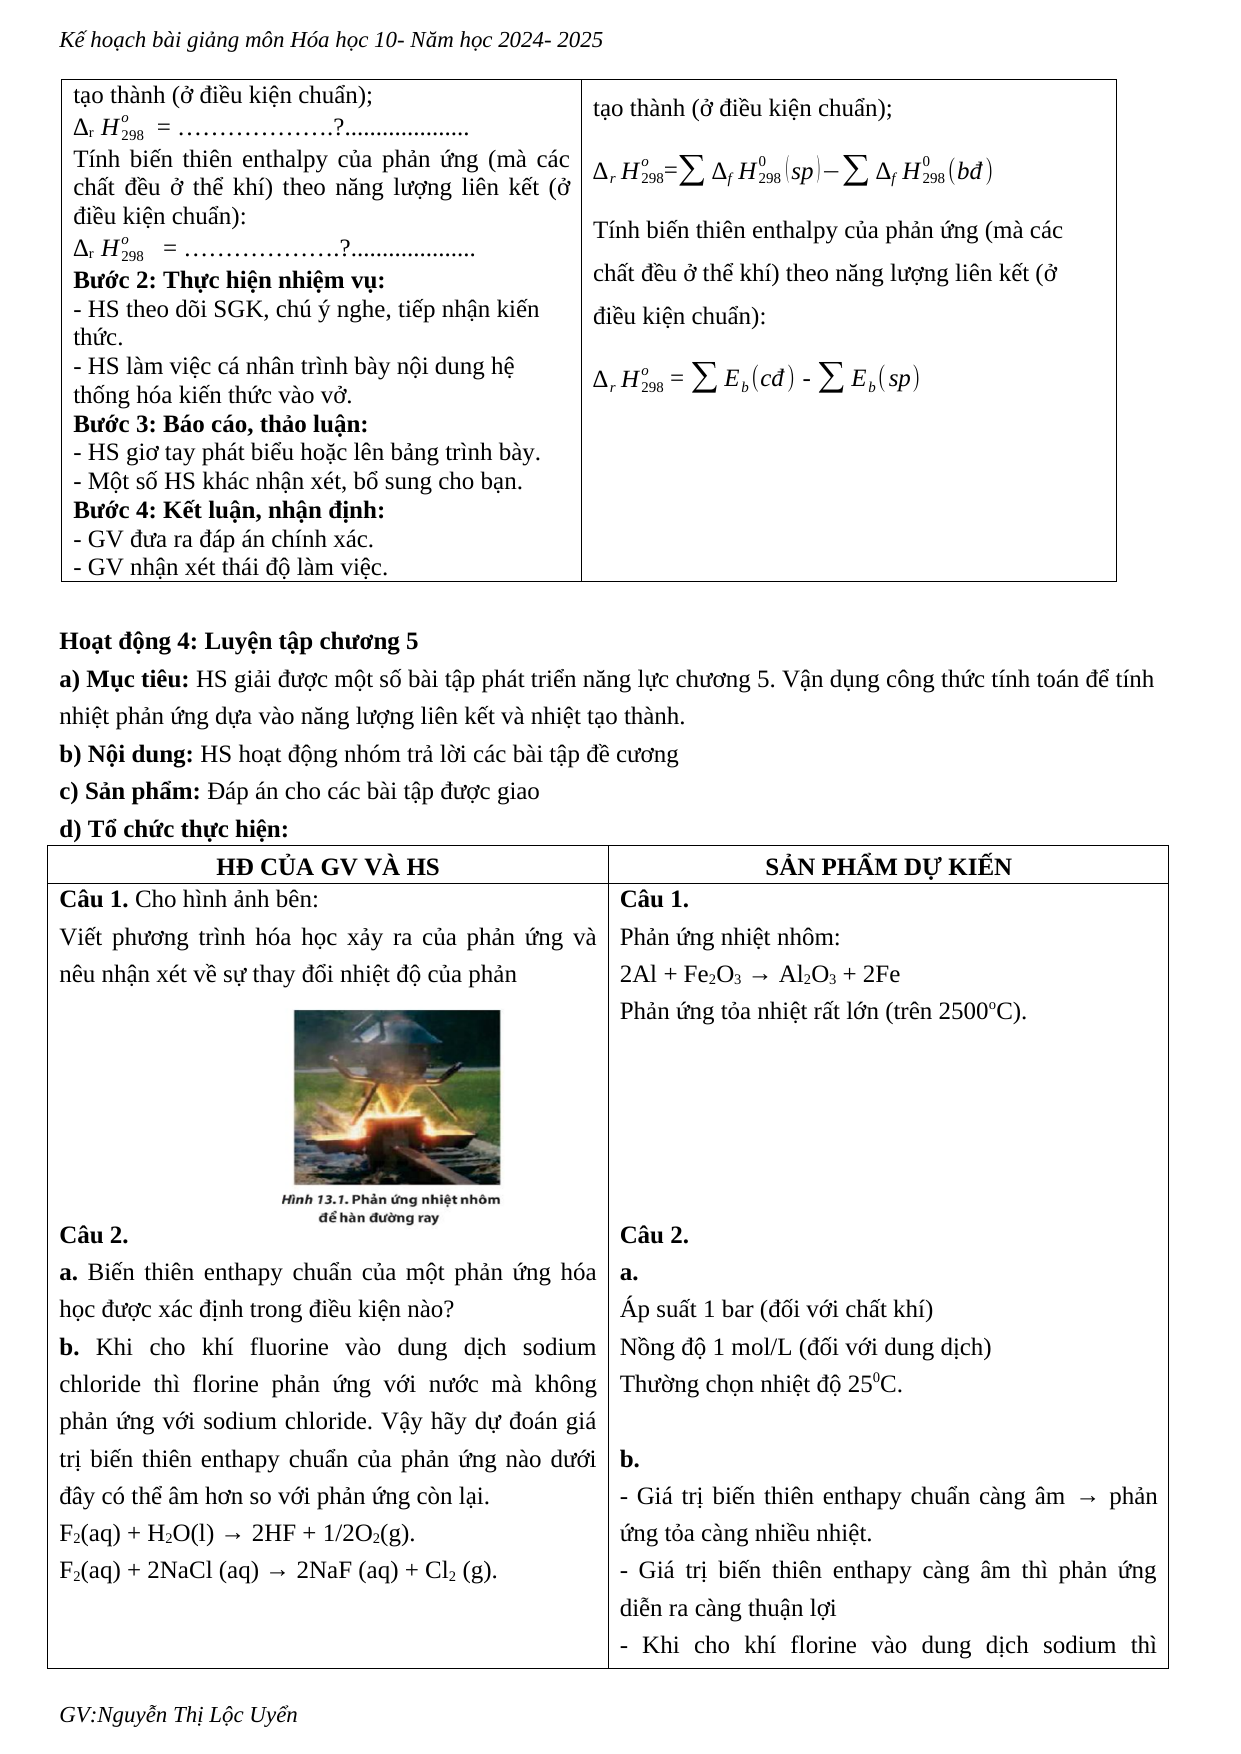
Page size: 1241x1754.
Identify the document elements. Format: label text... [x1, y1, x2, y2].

text c) Sản phẩm: Đáp án cho các bài tập được giao [59, 770, 1181, 807]
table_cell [48, 884, 608, 1667]
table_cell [582, 80, 1116, 581]
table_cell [62, 80, 581, 581]
text d) Tổ chức thực hiện: [59, 807, 1181, 845]
text b) Nội dung: HS hoạt động nhóm trả lời các bài tập đề cương [59, 732, 1181, 770]
picture [281, 1006, 506, 1232]
table_header SẢN PHẨM DỰ KIẾN [609, 846, 1168, 883]
text Hoạt động 4: Luyện tập chương 5 [59, 620, 1181, 657]
text a) Mục tiêu: HS giải được một số bài tập phát triển năng lực chương 5. Vận dụng công thức tính toán để tính nhiệt phản ứng dựa vào năng lượng liên kết và nhiệt tạo thành. [59, 657, 1181, 732]
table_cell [609, 884, 1168, 1667]
table_header HĐ CỦA GV VÀ HS [48, 846, 608, 883]
